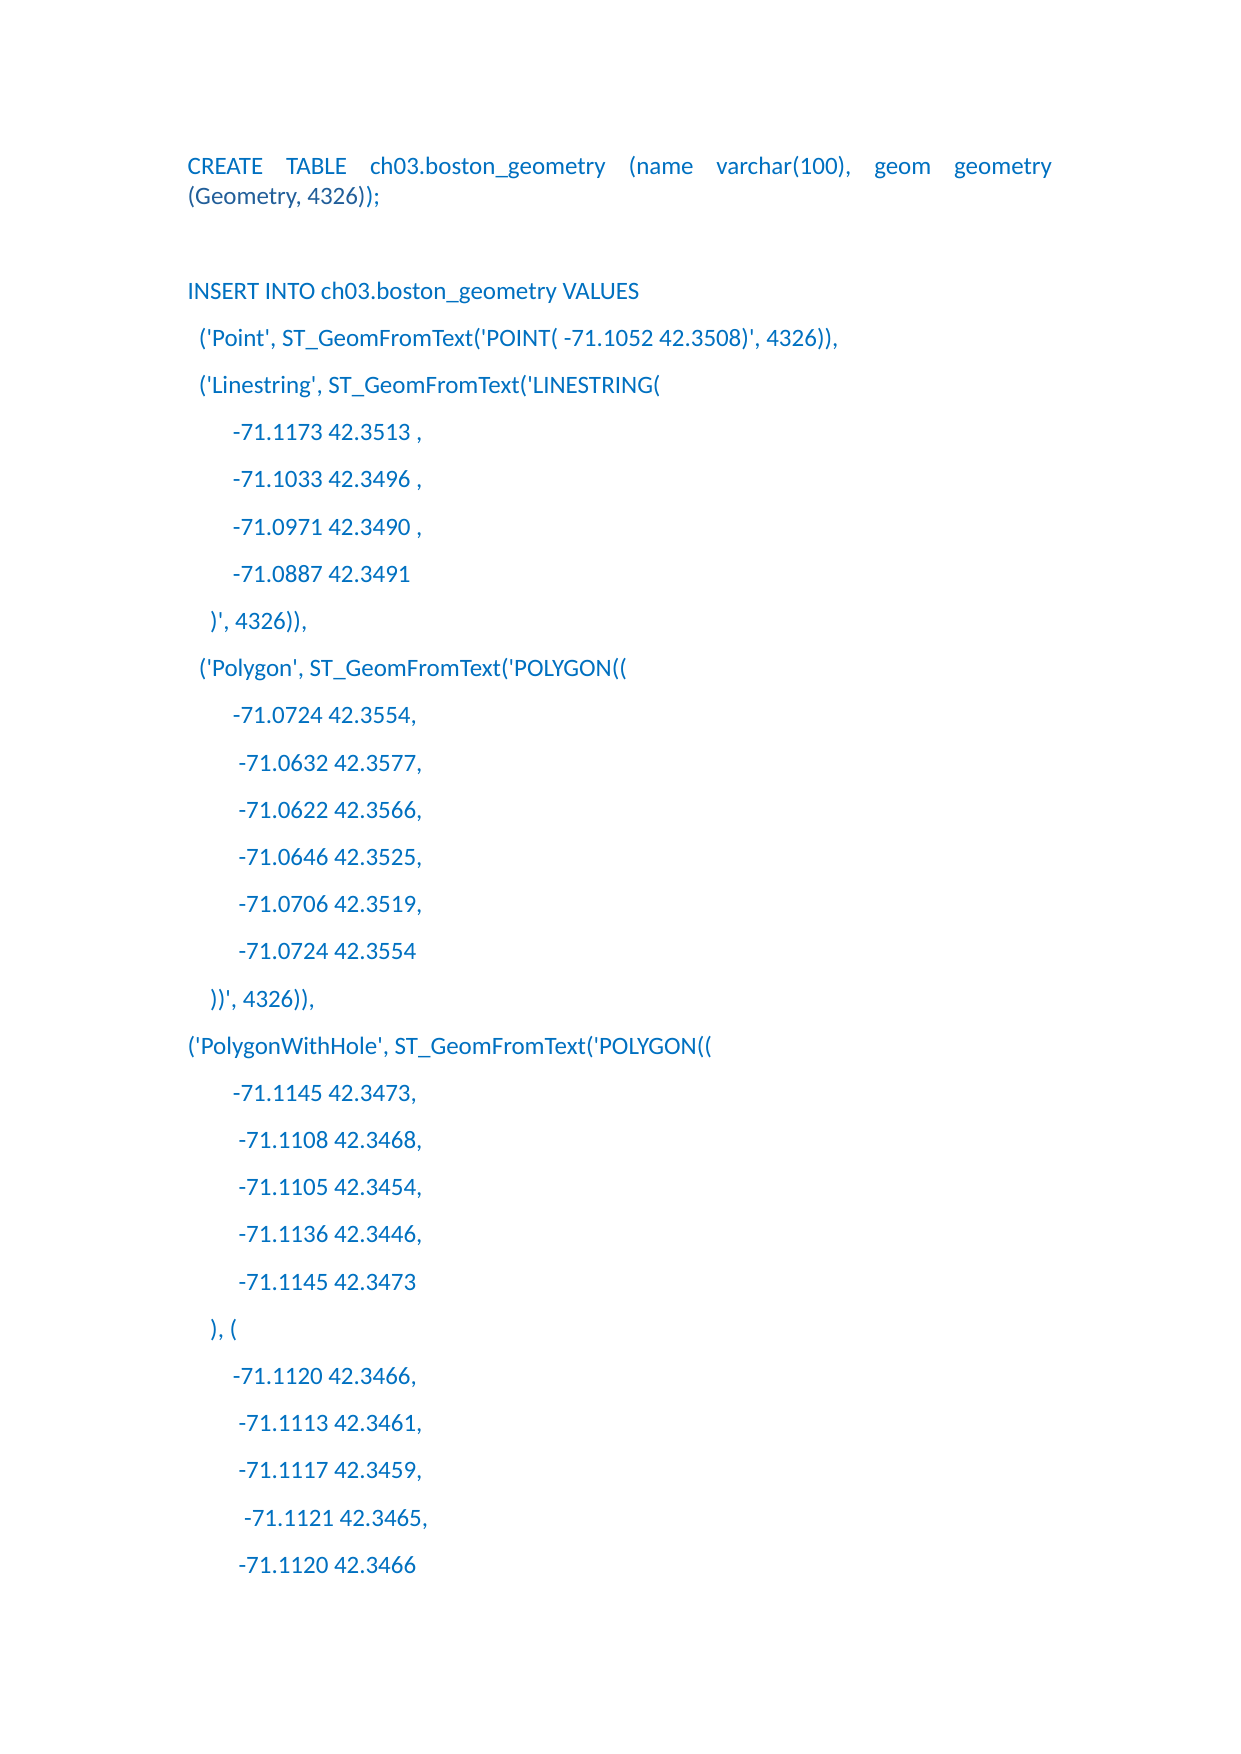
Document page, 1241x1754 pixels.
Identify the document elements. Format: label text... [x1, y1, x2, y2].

text -71.1120 42.3466 [187, 1549, 1053, 1579]
text ), ( [187, 1313, 1053, 1343]
text -71.0646 42.3525, [187, 841, 1053, 872]
text -71.0971 42.3490 , [187, 511, 1053, 541]
text ('Polygon', ST_GeomFromText('POLYGON(( [187, 652, 1053, 683]
text ))', 4326)), [187, 983, 1053, 1013]
text -71.1121 42.3465, [187, 1502, 1053, 1532]
text -71.0622 42.3566, [187, 794, 1053, 824]
text )', 4326)), [187, 605, 1053, 636]
text -71.1120 42.3466, [187, 1360, 1053, 1391]
text CREATE TABLE ch03.boston_geometry (name varchar(100), geom geometry (Geometry, 4326)); [187, 150, 1053, 211]
text -71.1145 42.3473 [187, 1266, 1053, 1296]
text -71.1145 42.3473, [187, 1077, 1053, 1108]
text -71.1108 42.3468, [187, 1124, 1053, 1155]
text INSERT INTO ch03.boston_geometry VALUES [187, 275, 1053, 305]
text -71.0706 42.3519, [187, 888, 1053, 919]
text -71.1136 42.3446, [187, 1219, 1053, 1249]
text -71.1113 42.3461, [187, 1407, 1053, 1438]
text -71.0724 42.3554, [187, 699, 1053, 730]
text -71.0887 42.3491 [187, 558, 1053, 588]
text -71.0632 42.3577, [187, 747, 1053, 777]
text -71.1033 42.3496 , [187, 464, 1053, 494]
text -71.1173 42.3513 , [187, 416, 1053, 447]
text -71.1117 42.3459, [187, 1454, 1053, 1485]
text -71.1105 42.3454, [187, 1171, 1053, 1202]
text ('Point', ST_GeomFromText('POINT( -71.1052 42.3508)', 4326)), [187, 322, 1053, 353]
text ('Linestring', ST_GeomFromText('LINESTRING( [187, 369, 1053, 400]
text ('PolygonWithHole', ST_GeomFromText('POLYGON(( [187, 1030, 1053, 1060]
text -71.0724 42.3554 [187, 936, 1053, 966]
